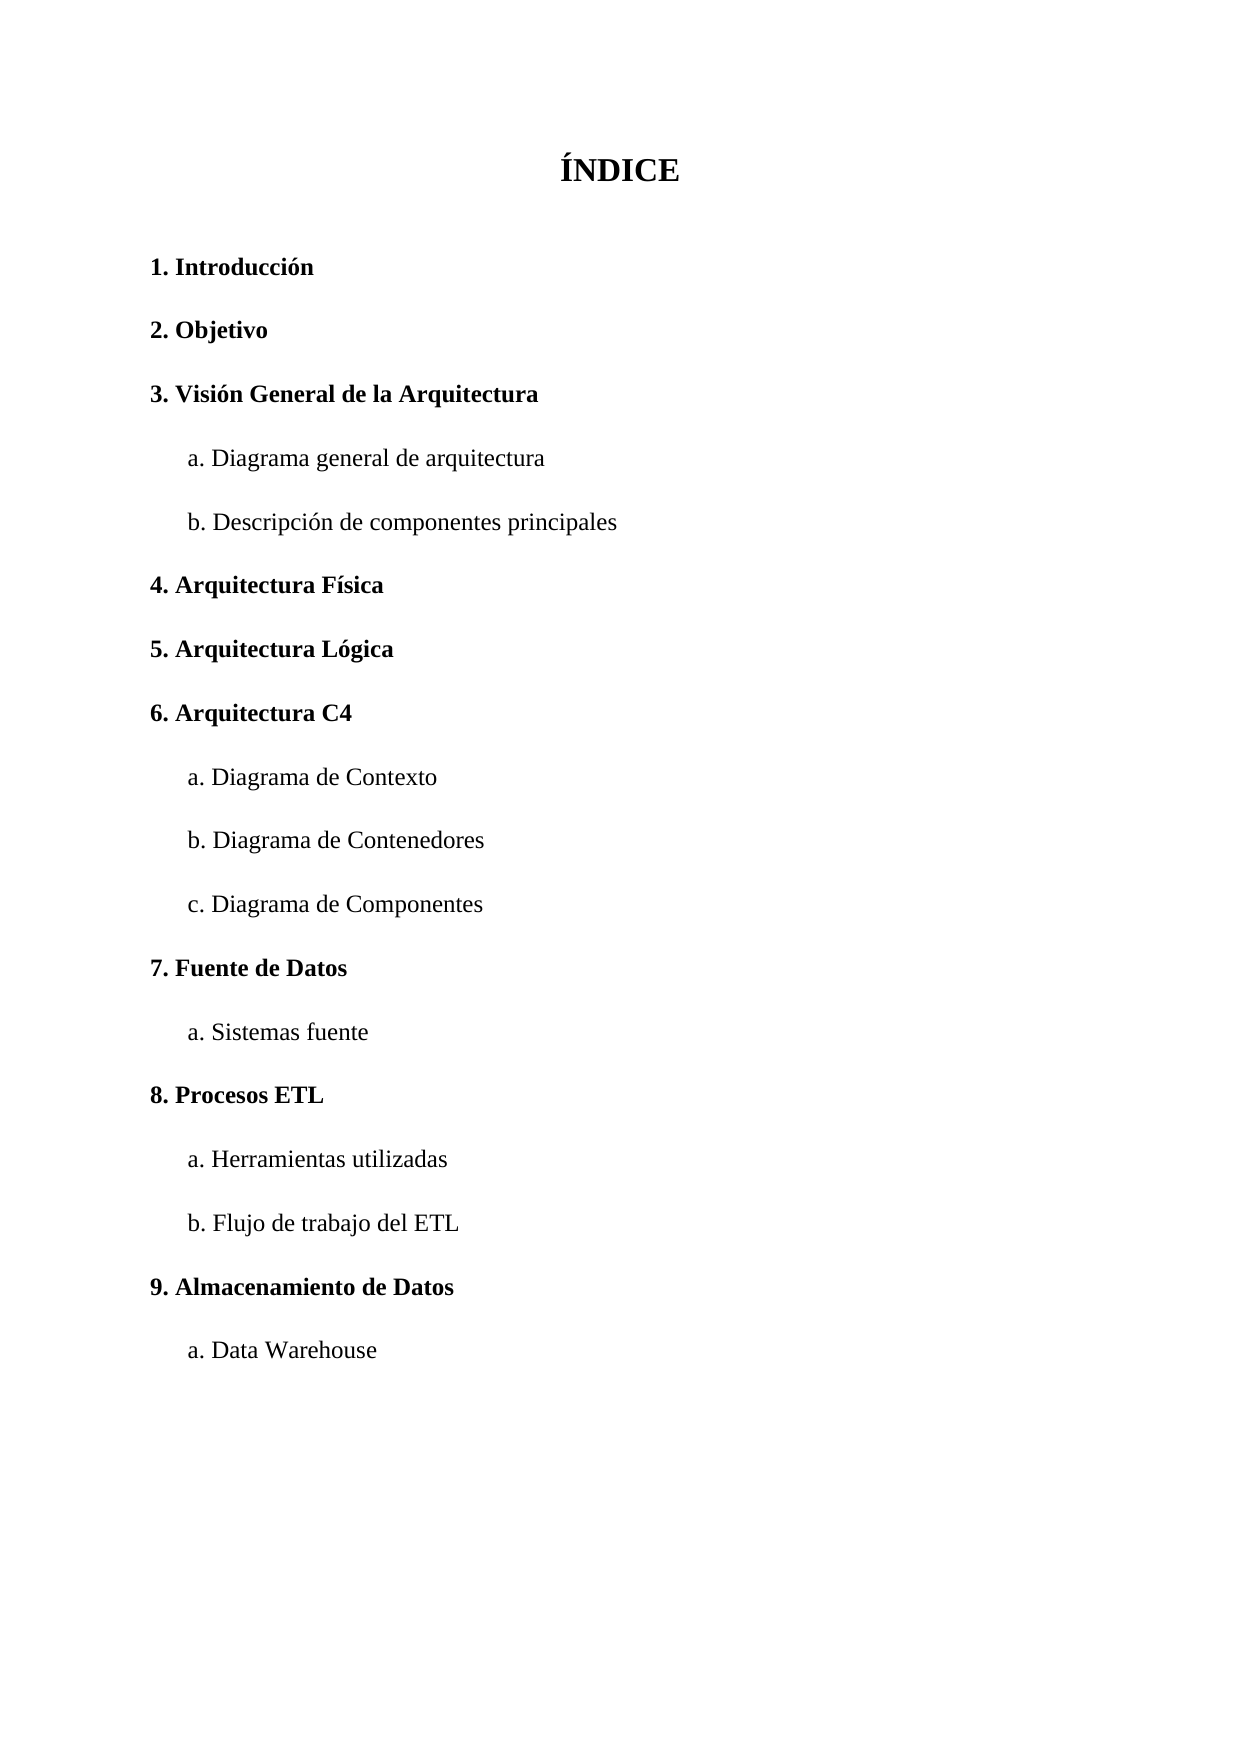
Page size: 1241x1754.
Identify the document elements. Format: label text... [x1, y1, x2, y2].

text ÍNDICE [150, 150, 1090, 188]
